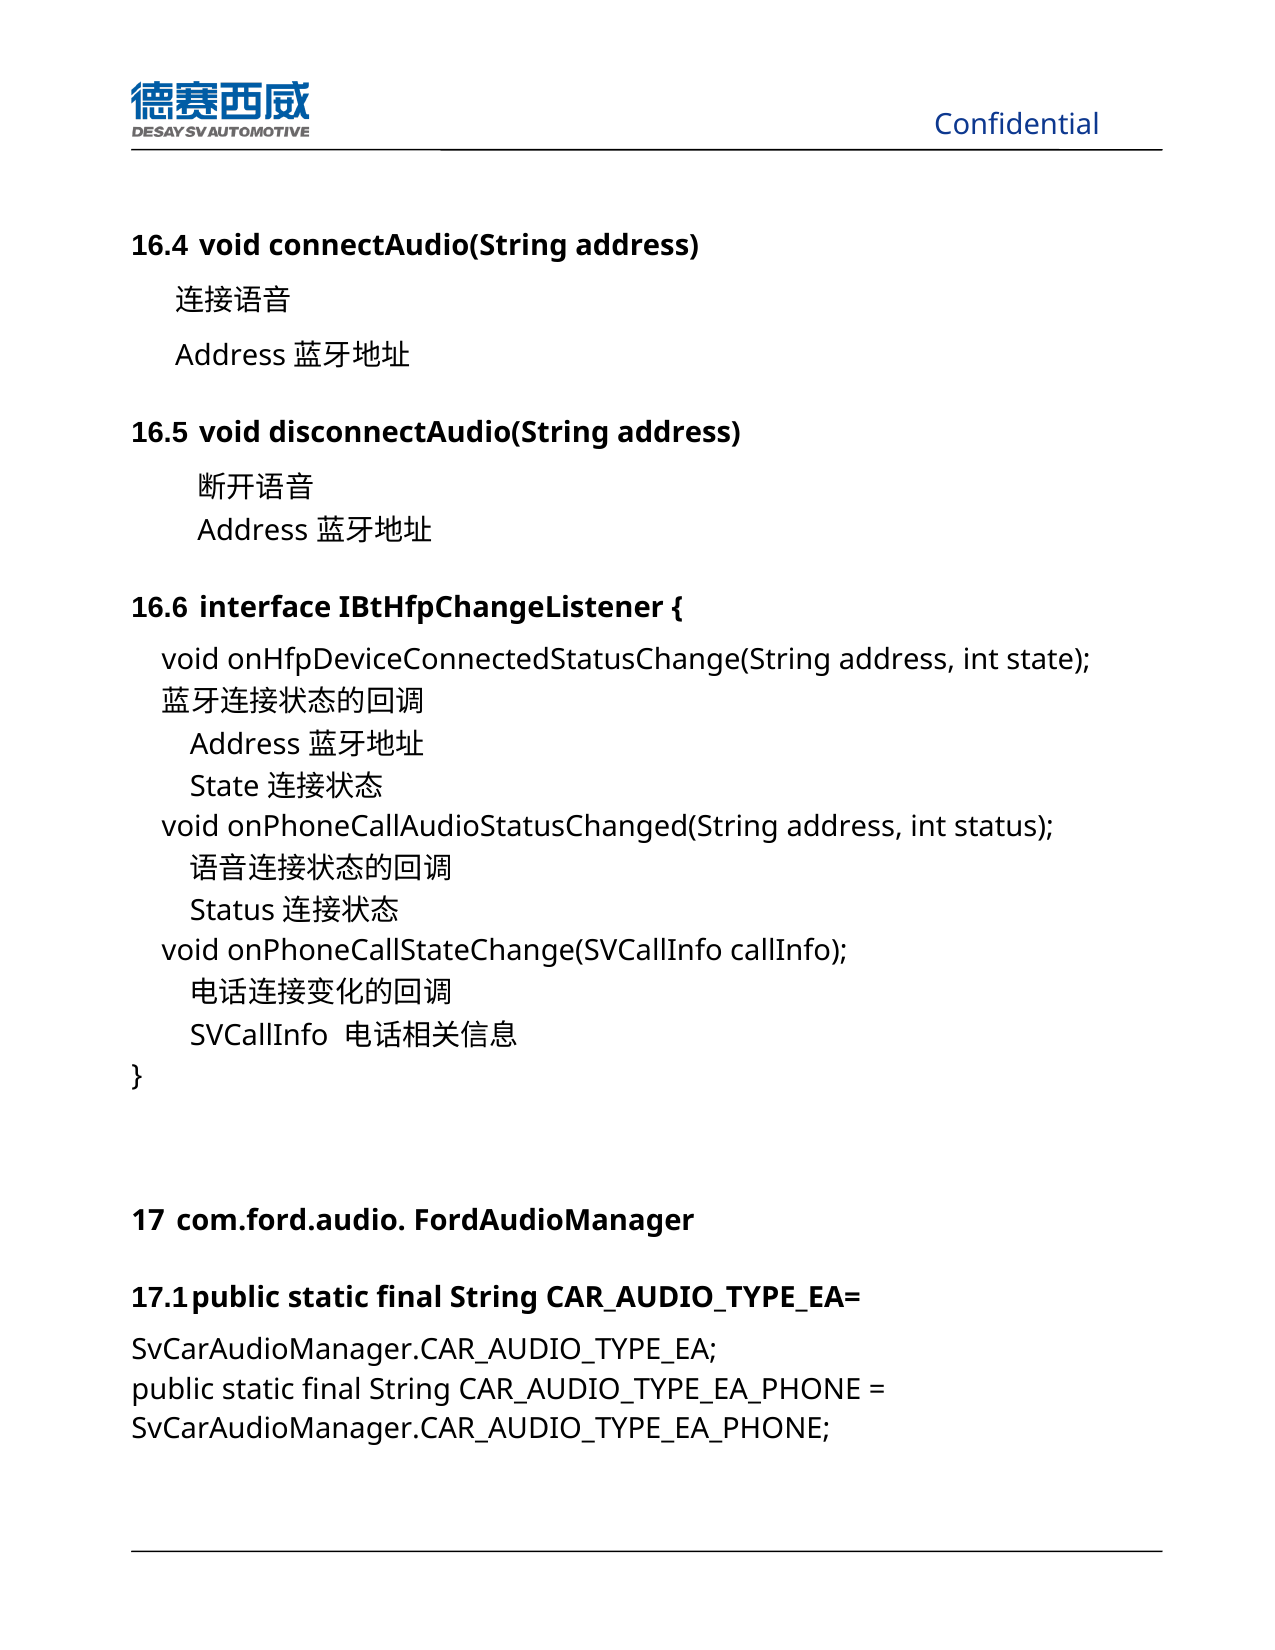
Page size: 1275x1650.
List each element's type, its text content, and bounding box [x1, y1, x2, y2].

text Address 蓝牙地址 [131, 332, 1162, 374]
text Status 连接状态 void onPhoneCallStateChange(SVCallInfo callInfo); [131, 887, 1162, 969]
text Address 蓝牙地址 [131, 720, 1162, 763]
picture [131, 81, 310, 137]
subtitle void disconnectAudio(String address) [131, 412, 1162, 451]
text Address 蓝牙地址 [131, 506, 1162, 548]
text public static final String CAR_AUDIO_TYPE_EA_PHONE = SvCarAudioManager.CAR_AUDIO_TYPE_EA_PHONE; [131, 1368, 1162, 1447]
text 断开语音 [131, 464, 1162, 506]
text SVCallInfo 电话相关信息 } [131, 1011, 1162, 1122]
text void onHfpDeviceConnectedStatusChange(String address, int state); 蓝牙连接状态的回调 [131, 638, 1162, 720]
subtitle com.ford.audio. FordAudioManager [131, 1199, 1162, 1239]
subtitle void connectAudio(String address) [131, 225, 1162, 264]
text 语音连接状态的回调 [131, 845, 1162, 887]
subtitle interface IBtHfpChangeListener { [131, 586, 1162, 626]
text SvCarAudioManager.CAR_AUDIO_TYPE_EA; [131, 1328, 1162, 1368]
text State 连接状态 void onPhoneCallAudioStatusChanged(String address, int status); [131, 763, 1162, 845]
text 电话连接变化的回调 [131, 969, 1162, 1011]
text 连接语音 [131, 277, 1162, 319]
subtitle public static final String CAR_AUDIO_TYPE_EA= [131, 1276, 1162, 1316]
